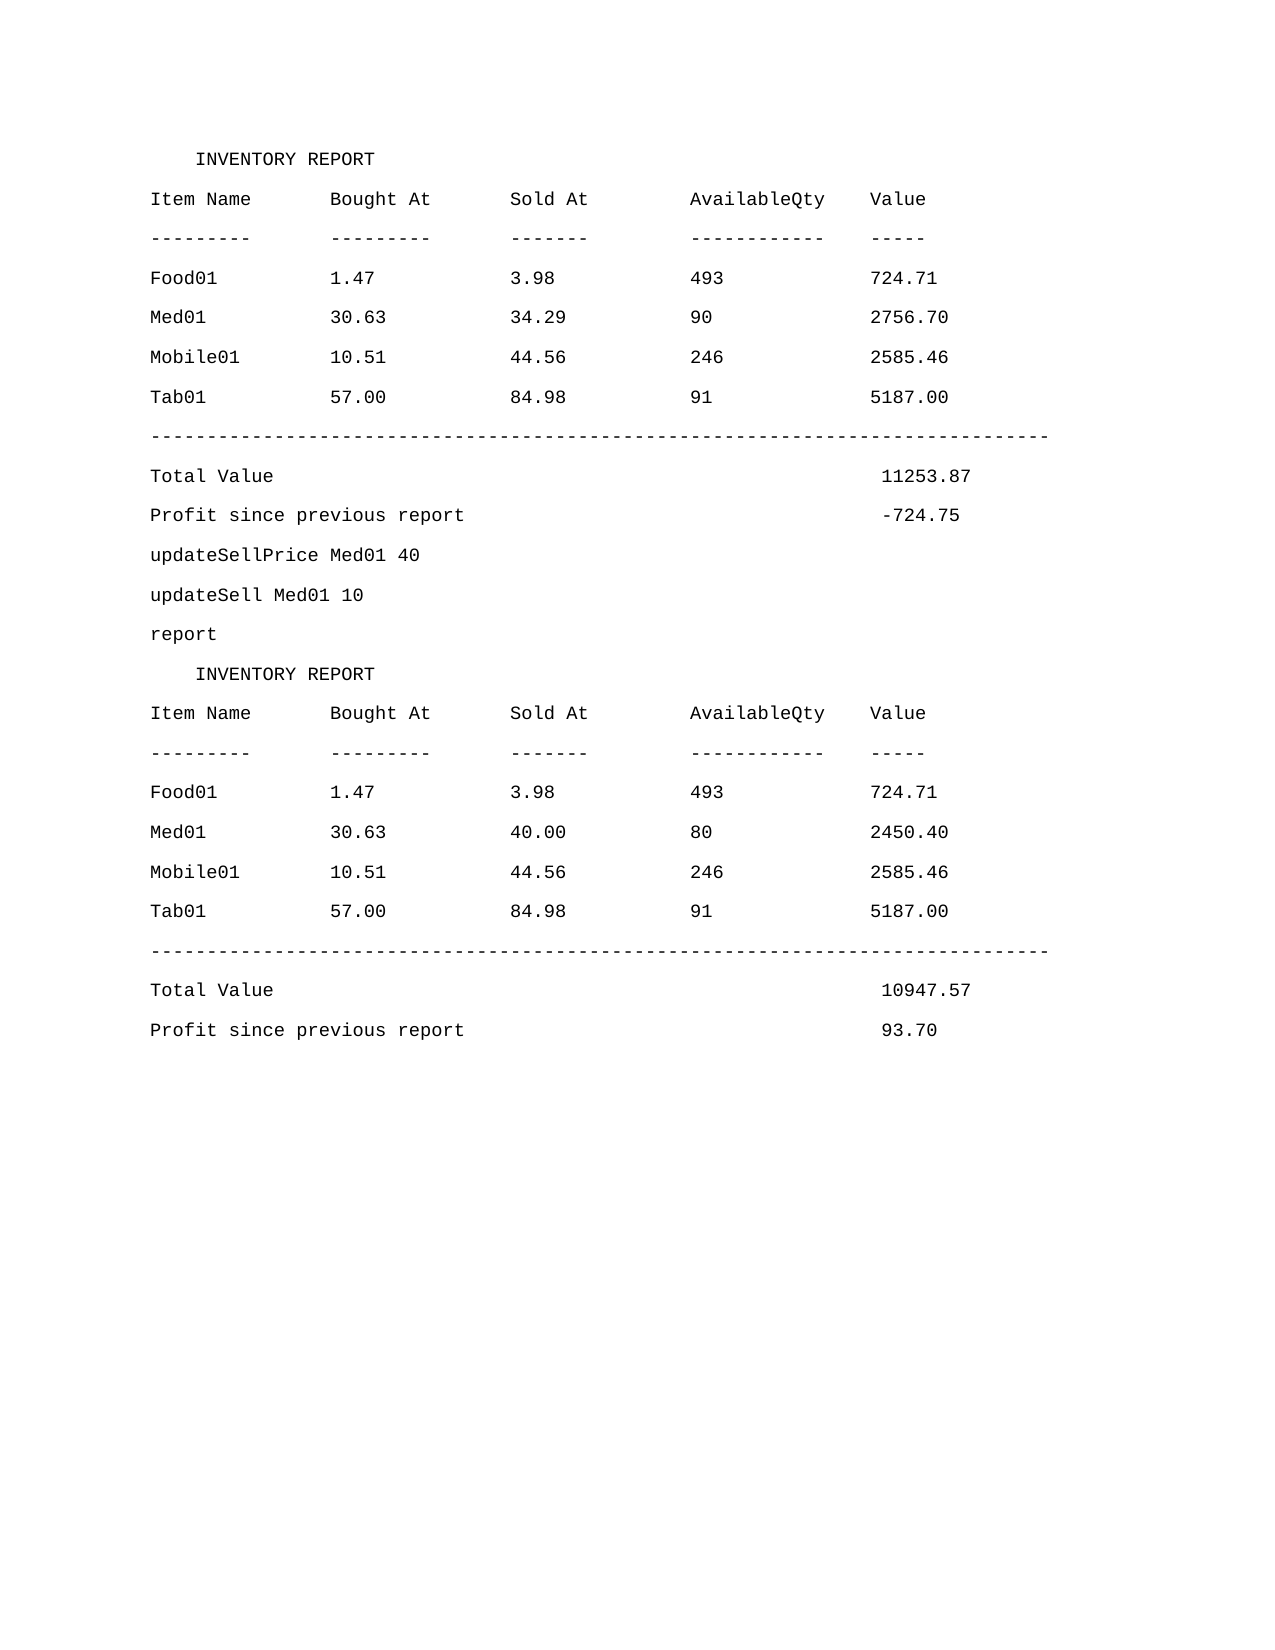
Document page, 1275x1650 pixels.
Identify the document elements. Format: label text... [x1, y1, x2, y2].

text INVENTORY REPORT [150, 664, 1125, 686]
text Total Value 10947.57 [150, 981, 1125, 1002]
text --------- --------- ------- ------------ ----- [150, 229, 1125, 250]
text Item Name Bought At Sold At AvailableQty Value [150, 189, 1125, 211]
text updateSell Med01 10 [150, 585, 1125, 607]
text -------------------------------------------------------------------------------- [150, 942, 1125, 963]
text report [150, 625, 1125, 646]
text Food01 1.47 3.98 493 724.71 [150, 269, 1125, 290]
text updateSellPrice Med01 40 [150, 546, 1125, 567]
text Tab01 57.00 84.98 91 5187.00 [150, 902, 1125, 923]
text --------- --------- ------- ------------ ----- [150, 744, 1125, 765]
text Profit since previous report 93.70 [150, 1021, 1125, 1042]
text INVENTORY REPORT [150, 150, 1125, 171]
text Mobile01 10.51 44.56 246 2585.46 [150, 348, 1125, 369]
text Tab01 57.00 84.98 91 5187.00 [150, 387, 1125, 409]
text Profit since previous report -724.75 [150, 506, 1125, 527]
text Food01 1.47 3.98 493 724.71 [150, 783, 1125, 804]
text Total Value 11253.87 [150, 467, 1125, 488]
text Med01 30.63 40.00 80 2450.40 [150, 823, 1125, 844]
text Med01 30.63 34.29 90 2756.70 [150, 308, 1125, 329]
text -------------------------------------------------------------------------------- [150, 427, 1125, 448]
text Item Name Bought At Sold At AvailableQty Value [150, 704, 1125, 725]
text Mobile01 10.51 44.56 246 2585.46 [150, 862, 1125, 884]
